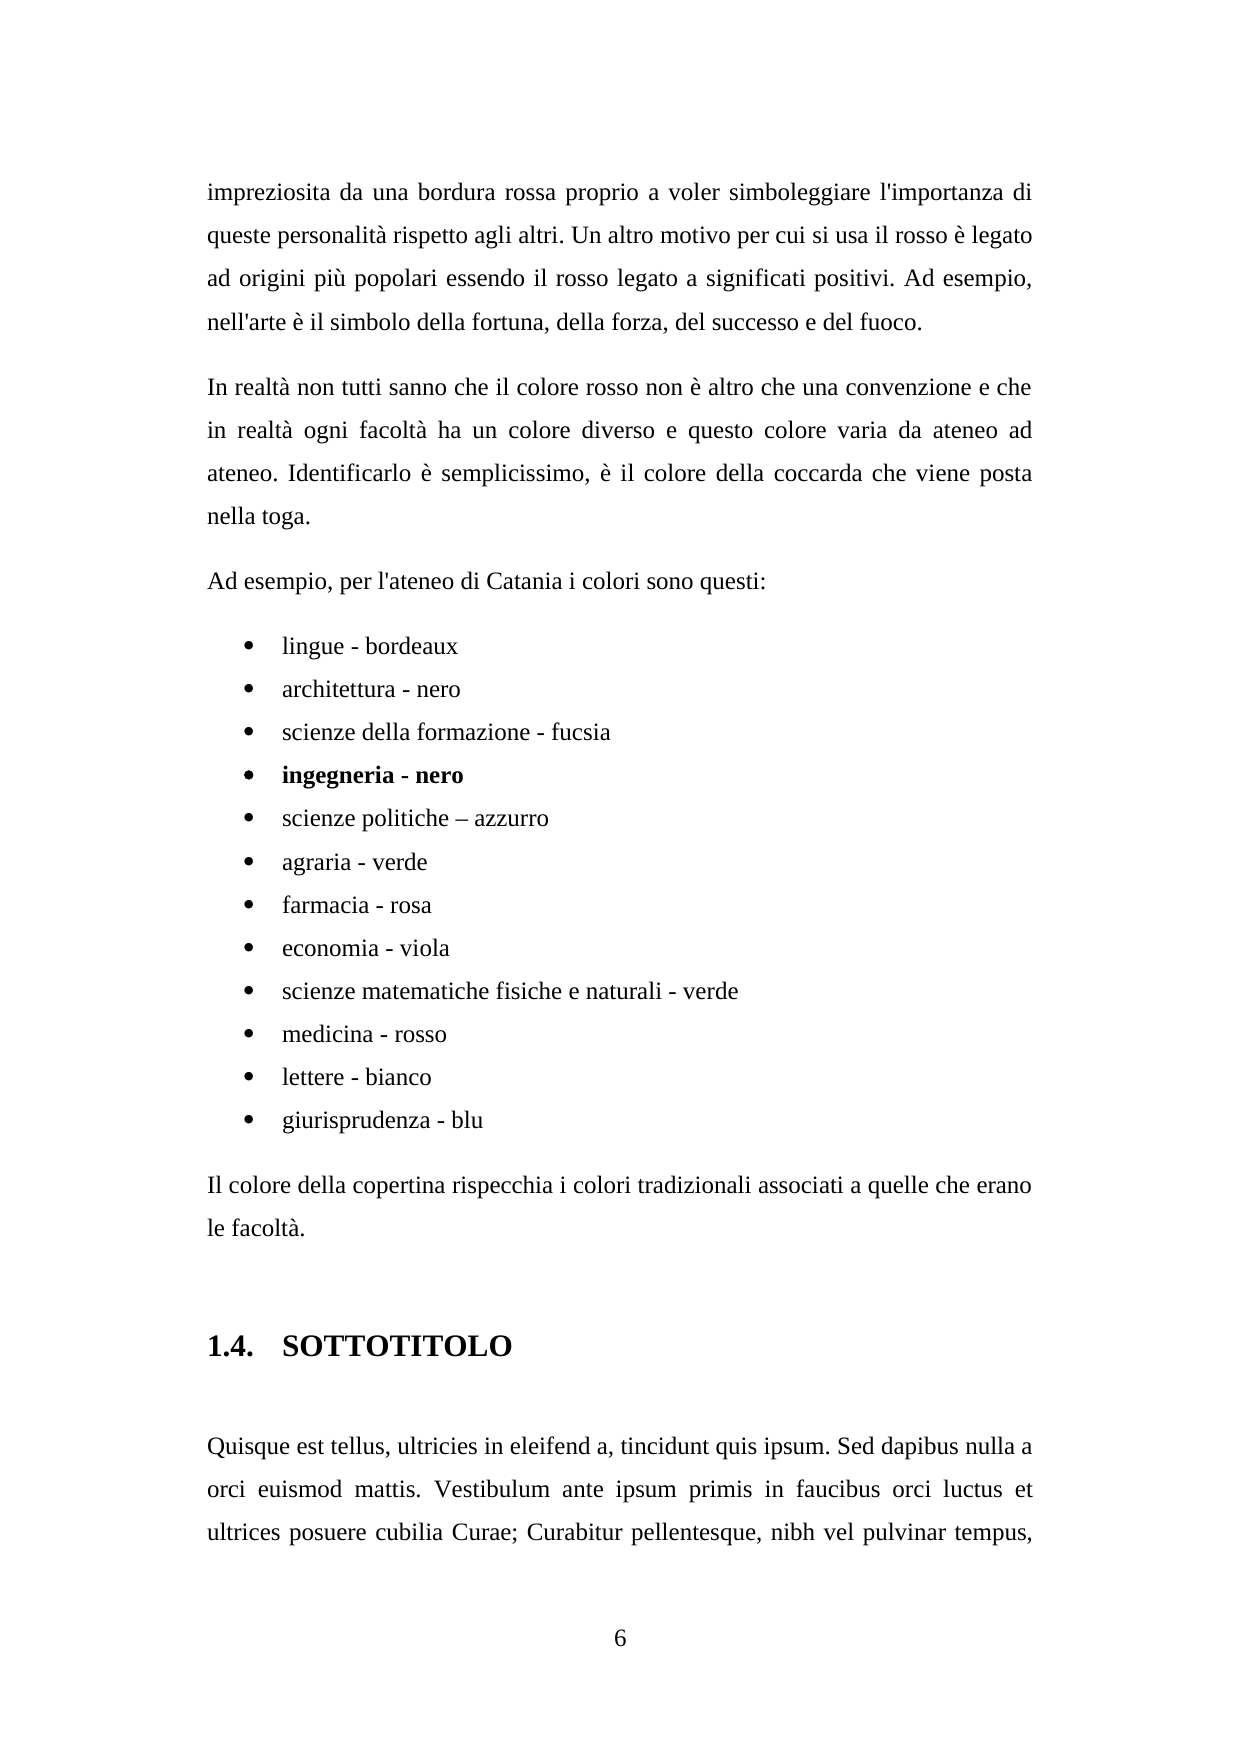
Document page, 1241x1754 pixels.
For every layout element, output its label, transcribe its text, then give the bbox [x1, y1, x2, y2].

subtitle SOTTOTITOLO [207, 1327, 1033, 1363]
list lingue - bordeaux [244, 631, 1033, 660]
list medicina - rosso [244, 1019, 1033, 1048]
list scienze matematiche fisiche e naturali - verde [244, 976, 1033, 1005]
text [207, 177, 1033, 335]
list giurisprudenza - blu [244, 1105, 1033, 1134]
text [207, 1431, 1033, 1546]
list architettura - nero [244, 674, 1033, 703]
list lettere - bianco [244, 1062, 1033, 1091]
text Ad esempio, per l'ateneo di Catania i colori sono questi: [207, 566, 1033, 595]
list economia - viola [244, 933, 1033, 962]
text In realtà non tutti sanno che il colore rosso non è altro che una convenzione e che in realtà ogni facoltà ha un colore diverso e questo colore varia da ateneo ad ateneo. Identificarlo è semplicissimo, è il colore della coccarda che viene posta nella toga. [207, 372, 1033, 530]
text Il colore della copertina rispecchia i colori tradizionali associati a quelle che erano le facoltà. [207, 1170, 1033, 1242]
list agraria - verde [244, 847, 1033, 875]
list farmacia - rosa [244, 890, 1033, 918]
list ingegneria - nero [244, 760, 1033, 789]
list scienze della formazione - fucsia [244, 717, 1033, 746]
list scienze politiche – azzurro [244, 803, 1033, 832]
